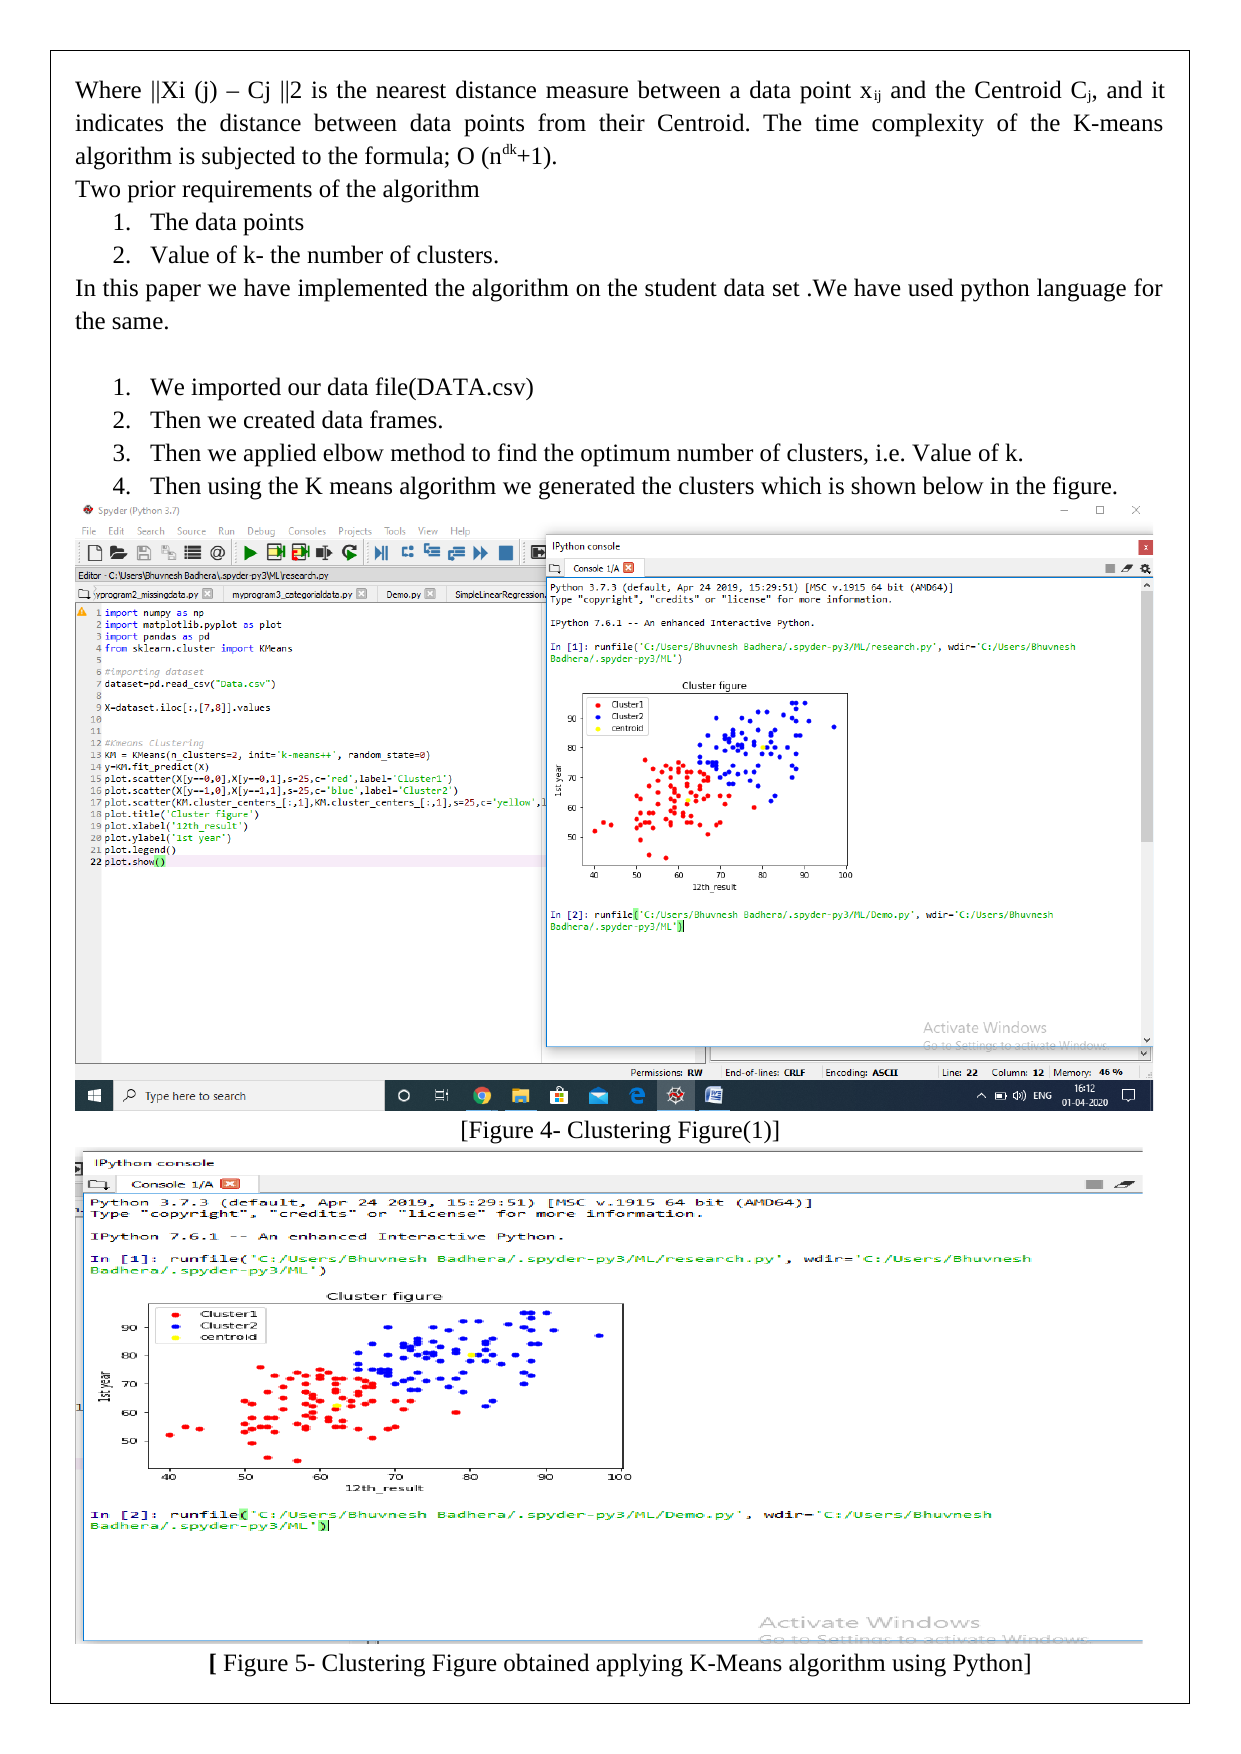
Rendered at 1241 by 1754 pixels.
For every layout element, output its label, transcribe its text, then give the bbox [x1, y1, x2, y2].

list Then we created data frames. [112, 405, 1165, 434]
list Then using the K means algorithm we generated the clusters which is shown below in the figure. [112, 471, 1165, 500]
text [ Figure 5- Clustering Figure obtained applying K-Means algorithm using Python] [75, 1648, 1165, 1677]
text [Figure 4- Clustering Figure(1)] [75, 1115, 1165, 1143]
text Two prior requirements of the algorithm [75, 174, 1165, 203]
picture [75, 504, 1154, 1111]
list We imported our data file(DATA.csv) [112, 372, 1165, 401]
list Value of k- the number of clusters. [112, 240, 1165, 269]
text In this paper we have implemented the algorithm on the student data set .We have used python language for the same. [75, 273, 1165, 335]
text Where ||Xi (j) – Cj ||2 is the nearest distance measure between a data point xij and the Centroid Cj, and it indicates the distance between data points from their Centroid. The time complexity of the K-means algorithm is subjected to the formula; O (ndk+1). [75, 75, 1165, 170]
list Then we applied elbow method to find the optimum number of clusters, i.e. Value of k. [112, 438, 1165, 467]
picture [75, 1147, 1143, 1644]
list The data points [112, 207, 1165, 236]
